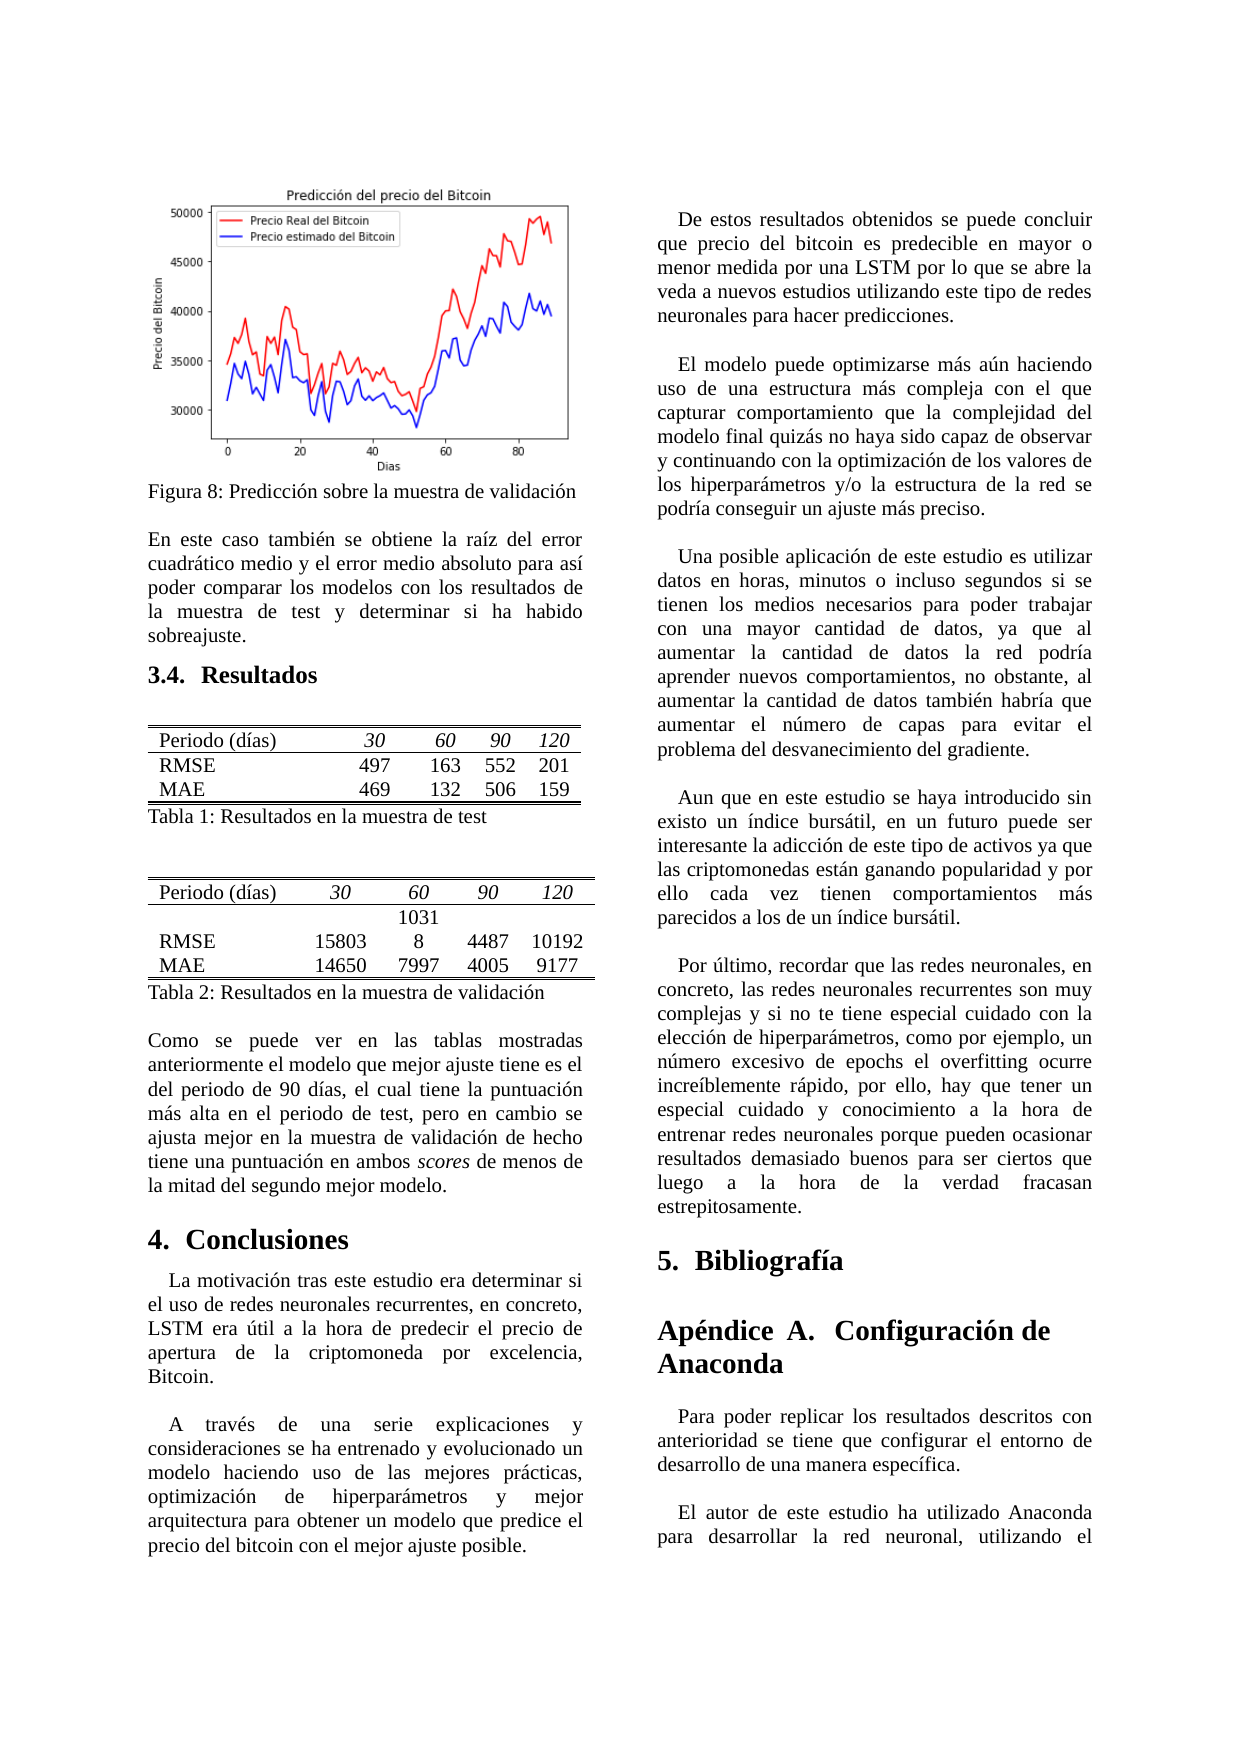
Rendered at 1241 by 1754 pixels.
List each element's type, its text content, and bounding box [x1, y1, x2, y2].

table_header 30 [300, 880, 381, 904]
text Por último, recordar que las redes neuronales, en concreto, las redes neuronales recurrentes son muy complejas y si no te tiene especial cuidado con la elección de hiperparámetros, como por ejemplo, un número excesivo de epochs el overfitting ocurre increíblemente rápido, por ello, hay que tener un especial cuidado y conocimiento a la hora de entrenar redes neuronales porque pueden ocasionar resultados demasiado buenos para ser ciertos que luego a la hora de la verdad fracasan estrepitosamente. [657, 953, 1093, 1218]
table_header 90 [473, 728, 527, 752]
table_header 120 [527, 728, 581, 752]
table_header Periodo (días) [148, 728, 332, 752]
text La motivación tras este estudio era determinar si el uso de redes neuronales recurrentes, en concreto, LSTM era útil a la hora de predecir el precio de apertura de la criptomoneda por excelencia, Bitcoin. [148, 1268, 583, 1388]
table_header 30 [332, 728, 417, 752]
table_header 120 [520, 880, 594, 904]
table_cell 163 [417, 753, 473, 777]
text Tabla 2: Resultados en la muestra de validación [148, 980, 583, 1004]
table_cell 4487 [456, 905, 520, 953]
text A través de una serie explicaciones y consideraciones se ha entrenado y evolucionado un modelo haciendo uso de las mejores prácticas, optimización de hiperparámetros y mejor arquitectura para obtener un modelo que predice el precio del bitcoin con el mejor ajuste posible. [148, 1412, 583, 1557]
text En este caso también se obtiene la raíz del error cuadrático medio y el error medio absoluto para así poder comparar los modelos con los resultados de la muestra de test y determinar si ha habido sobreajuste. [148, 527, 583, 647]
text De estos resultados obtenidos se puede concluir que precio del bitcoin es predecible en mayor o menor medida por una LSTM por lo que se abre la veda a nuevos estudios utilizando este tipo de redes neuronales para hacer predicciones. [657, 207, 1093, 327]
text Para poder replicar los resultados descritos con anterioridad se tiene que configurar el entorno de desarrollo de una manera específica. [657, 1404, 1093, 1476]
text Conclusiones [148, 1222, 583, 1255]
table_header 90 [456, 880, 520, 904]
text Una posible aplicación de este estudio es utilizar datos en horas, minutos o incluso segundos si se tienen los medios necesarios para poder trabajar con una mayor cantidad de datos, ya que al aumentar la cantidad de datos la red podría aprender nuevos comportamientos, no obstante, al aumentar la cantidad de datos también habría que aumentar el número de capas para evitar el problema del desvanecimiento del gradiente. [657, 544, 1093, 761]
table_cell MAE [148, 777, 332, 801]
table_cell 506 [473, 777, 527, 801]
table_header Periodo (días) [148, 880, 299, 904]
text Tabla 1: Resultados en la muestra de test [148, 804, 583, 828]
table_cell 9177 [520, 953, 594, 977]
text Bibliografía [657, 1243, 1093, 1276]
table_cell 201 [527, 753, 581, 777]
table_cell RMSE [148, 753, 332, 777]
table_cell 159 [527, 777, 581, 801]
table_cell 7997 [381, 953, 456, 977]
text Como se puede ver en las tablas mostradas anteriormente el modelo que mejor ajuste tiene es el del periodo de 90 días, el cual tiene la puntuación más alta en el periodo de test, pero en cambio se ajusta mejor en la muestra de validación de hecho tiene una puntuación en ambos scores de menos de la mitad del segundo mejor modelo. [148, 1028, 583, 1197]
table_cell 14650 [300, 953, 381, 977]
table_cell 15803 [300, 905, 381, 953]
table_cell 10192 [520, 905, 594, 953]
text El modelo puede optimizarse más aún haciendo uso de una estructura más compleja con el que capturar comportamiento que la complejidad del modelo final quizás no haya sido capaz de observar y continuando con la optimización de los valores de los hiperparámetros y/o la estructura de la red se podría conseguir un ajuste más preciso. [657, 351, 1093, 520]
table_cell 10318 [381, 905, 456, 953]
text Resultados [148, 660, 583, 688]
table_cell MAE [148, 953, 299, 977]
subtitle Configuración de Anaconda [657, 1313, 1093, 1380]
table_cell 4005 [456, 953, 520, 977]
table_cell 552 [473, 753, 527, 777]
table_cell 132 [417, 777, 473, 801]
table_cell 469 [332, 777, 417, 801]
table_cell RMSE [148, 905, 299, 953]
text Aun que en este estudio se haya introducido sin existo un índice bursátil, en un futuro puede ser interesante la adicción de este tipo de activos ya que las criptomonedas están ganando popularidad y por ello cada vez tienen comportamientos más parecidos a los de un índice bursátil. [657, 784, 1093, 929]
table_header 60 [417, 728, 473, 752]
table_cell 497 [332, 753, 417, 777]
picture [147, 182, 575, 479]
table_header 60 [381, 880, 456, 904]
